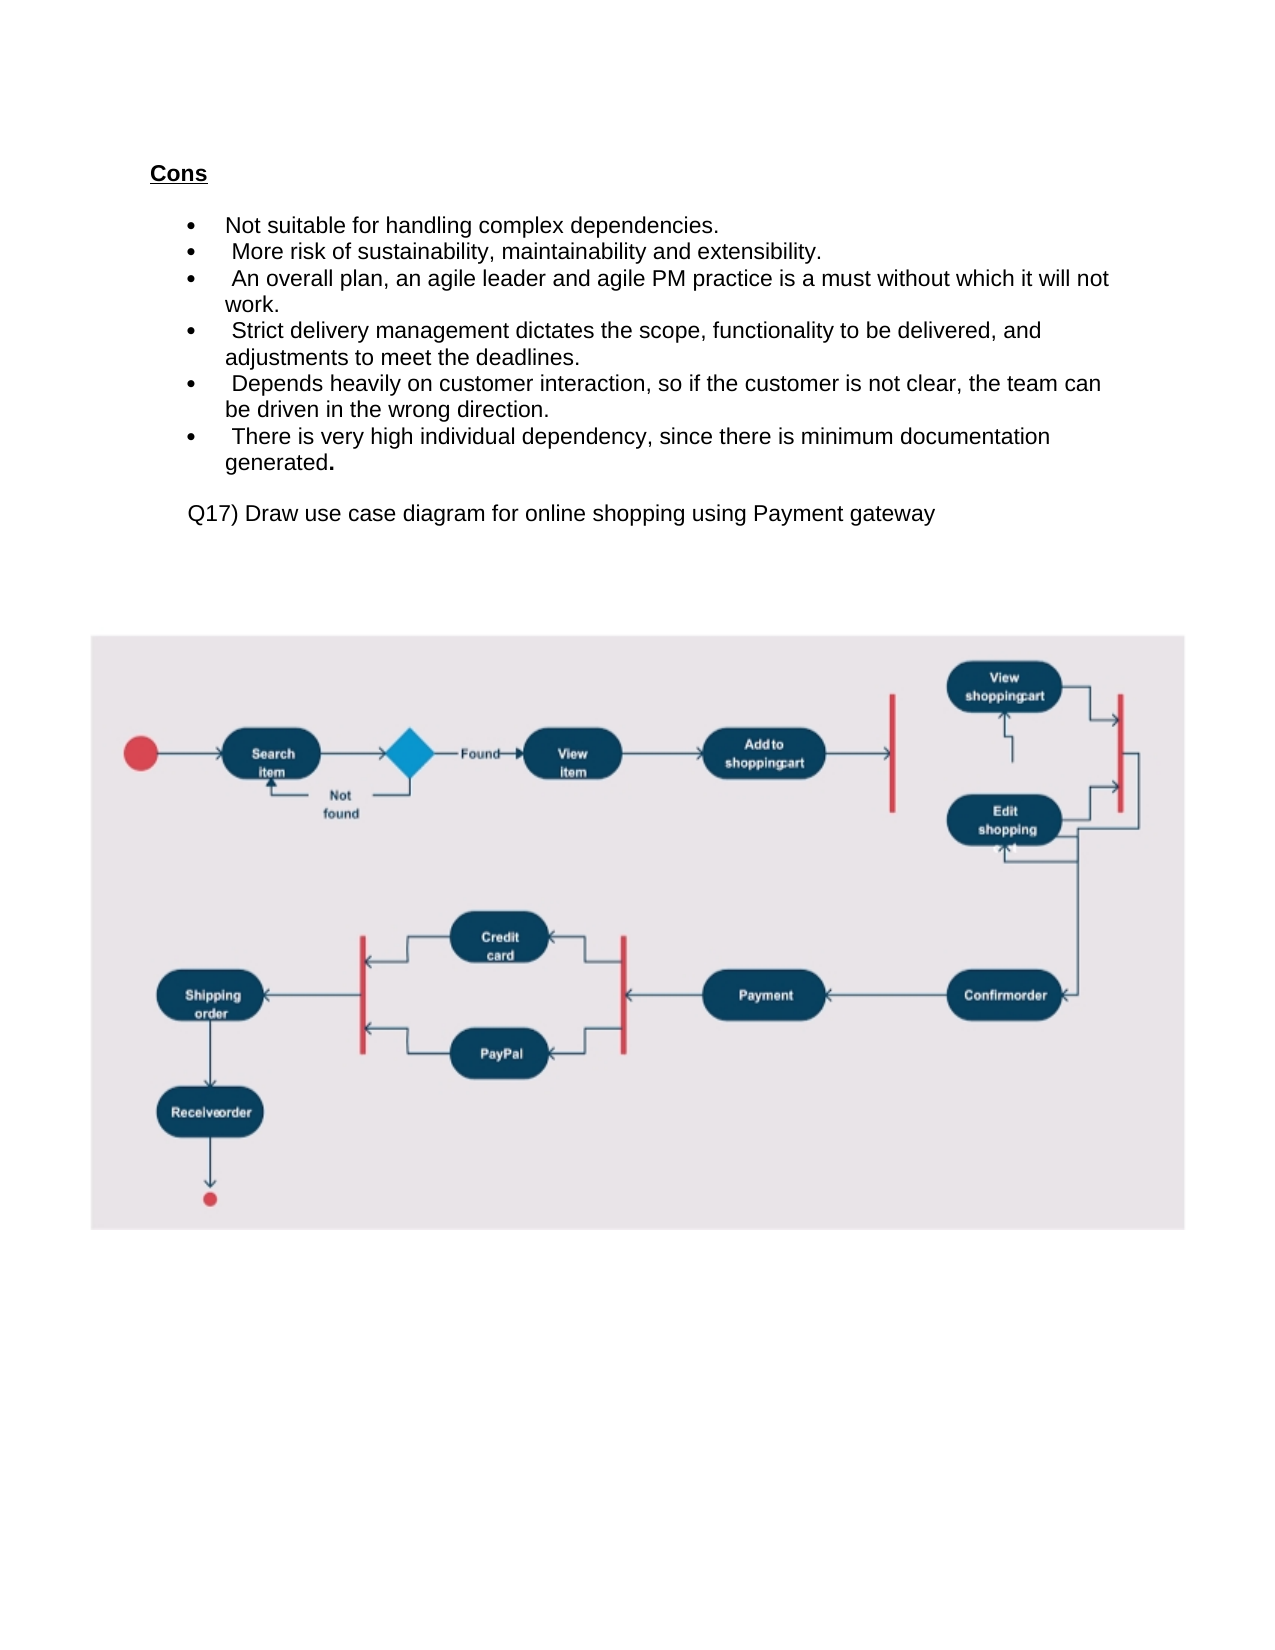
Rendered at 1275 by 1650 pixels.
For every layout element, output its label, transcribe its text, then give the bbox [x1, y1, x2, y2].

list Depends heavily on customer interaction, so if the customer is not clear, the team can be driven in the wrong direction. [187, 370, 1125, 423]
text Cons [150, 160, 1125, 187]
list Strict delivery management dictates the scope, functionality to be delivered, and adjustments to meet the deadlines. [187, 317, 1125, 370]
list Not suitable for handling complex dependencies. [187, 212, 1125, 238]
text Q17) Draw use case diagram for online shopping using Payment gateway [187, 500, 1125, 527]
list More risk of sustainability, maintainability and extensibility. [187, 238, 1125, 264]
list An overall plan, an agile leader and agile PM practice is a must without which it will not work. [187, 264, 1125, 317]
picture [79, 627, 1186, 1230]
list There is very high individual dependency, since there is minimum documentation generated. [187, 423, 1125, 475]
